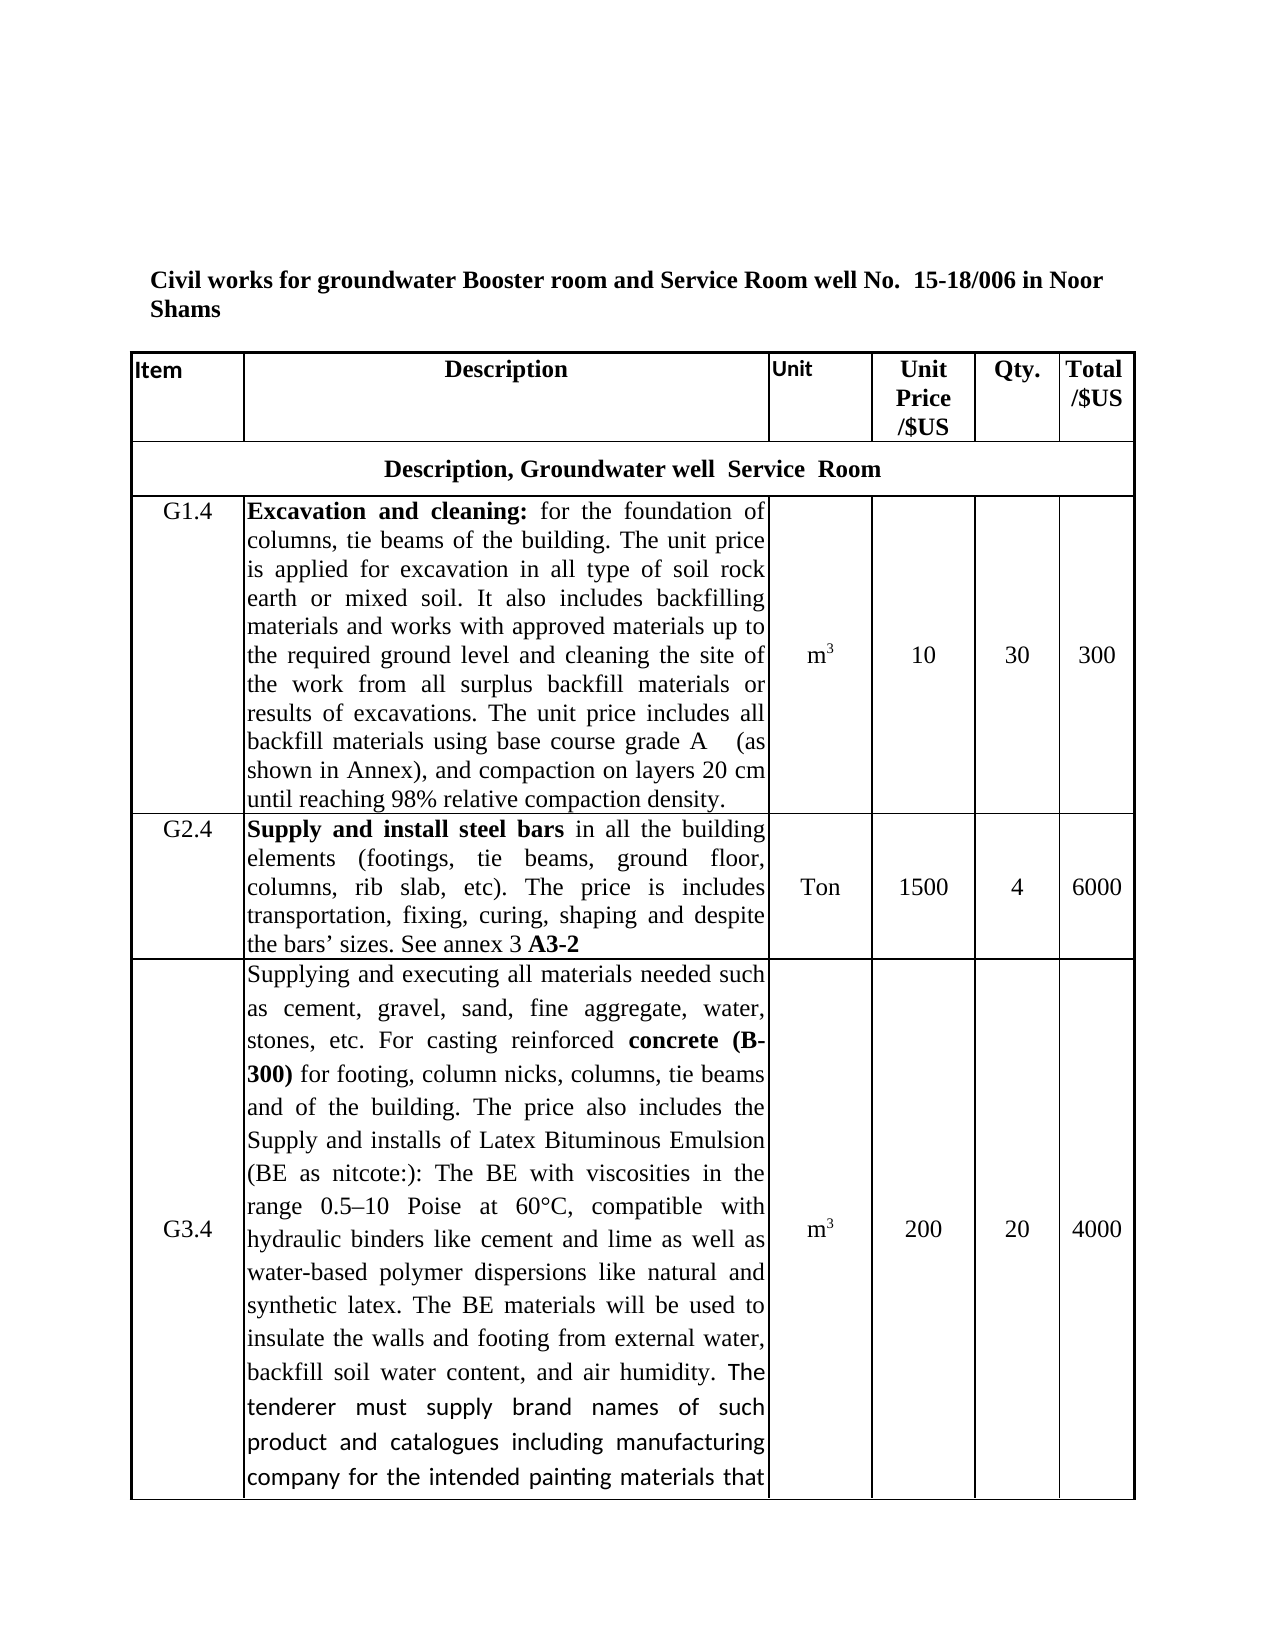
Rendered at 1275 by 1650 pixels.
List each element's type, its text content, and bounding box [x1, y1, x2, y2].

table_cell 4 [976, 814, 1059, 958]
table_header Item [133, 354, 243, 441]
table_cell 10 [873, 497, 974, 813]
table_cell 20 [976, 960, 1059, 1498]
text Civil works for groundwater Booster room and Service Room well No. 15-18/006 in Noor Shams [150, 265, 1125, 322]
table_cell Supply and install steel bars in all the building elements (footings, tie beams, ground floor, columns, rib slab, etc). The price is includes transportation, fixing, curing, shaping and despite the bars’ sizes. See annex 3 A3-2 [245, 814, 768, 958]
table_cell 6000 [1060, 814, 1133, 958]
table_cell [245, 960, 768, 1498]
table_cell Ton [770, 814, 871, 958]
table_cell 1500 [873, 814, 974, 958]
table_cell G3.4 [133, 960, 243, 1498]
table_cell 30 [976, 497, 1059, 813]
table_cell m3 [770, 960, 871, 1498]
table_header Unit Price /$US [873, 354, 974, 441]
table_cell m3 [770, 497, 871, 813]
table_cell G1.4 [133, 497, 243, 813]
table_header Total /$US [1060, 354, 1133, 441]
table_cell Excavation and cleaning: for the foundation of columns, tie beams of the building. The unit price is applied for excavation in all type of soil rock earth or mixed soil. It also includes backfilling materials and works with approved materials up to the required ground level and cleaning the site of the work from all surplus backfill materials or results of excavations. The unit price includes all backfill materials using base course grade A (as shown in Annex), and compaction on layers 20 cm until reaching 98% relative compaction density. [245, 497, 768, 813]
table_header Description [245, 354, 768, 441]
table_header Qty. [976, 354, 1059, 441]
table_cell G2.4 [133, 814, 243, 958]
table_cell 200 [873, 960, 974, 1498]
table_cell Description, Groundwater well Service Room [133, 442, 1133, 495]
table_cell 300 [1060, 497, 1133, 813]
table_cell 4000 [1060, 960, 1133, 1498]
table_header Unit [770, 354, 871, 441]
